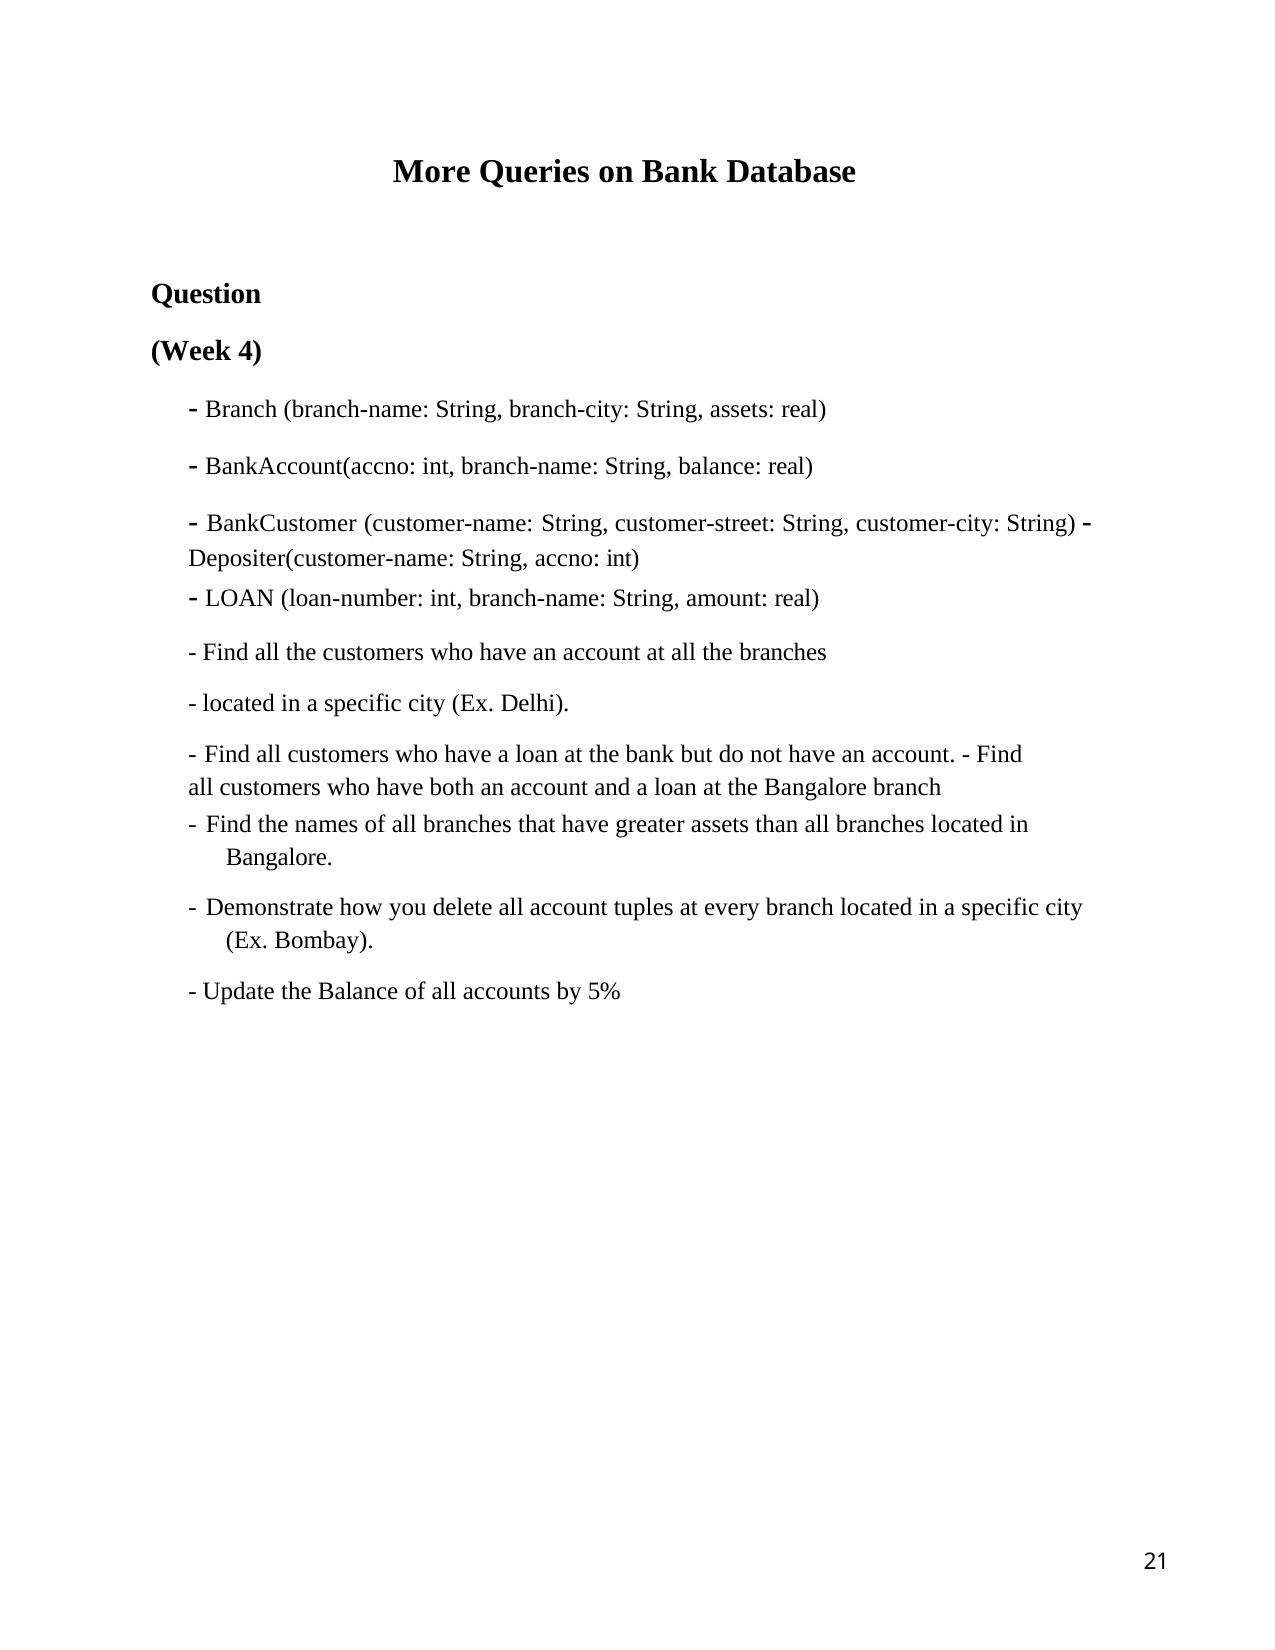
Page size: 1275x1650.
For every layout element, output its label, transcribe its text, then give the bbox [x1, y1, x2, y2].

subtitle Question (Week 4) [151, 277, 263, 367]
list LOAN (loan-number: int, branch-name: String, amount: real) [188, 579, 1237, 613]
subtitle More Queries on Bank Database [393, 151, 1237, 190]
text Depositer(customer-name: String, accno: int) [188, 543, 1237, 571]
list located in a specific city (Ex. Delhi). [188, 688, 1237, 717]
list Branch (branch-name: String, branch-city: String, assets: real) [188, 391, 1237, 424]
list Demonstrate how you delete all account tuples at every branch located in a specific city (Ex. Bombay). [188, 892, 1105, 954]
list Update the Balance of all accounts by 5% [188, 976, 1237, 1005]
list BankAccount(accno: int, branch-name: String, balance: real) [188, 447, 1237, 481]
list BankCustomer (customer-name: String, customer-street: String, customer-city: String) - [188, 504, 1237, 538]
list Find all the customers who have an account at all the branches [188, 637, 1237, 666]
list Find the names of all branches that have greater assets than all branches located in Bangalore. [188, 809, 1051, 871]
list Find all customers who have a loan at the bank but do not have an account. - Find all customers who have both an account and a loan at the Bangalore branch [188, 739, 1033, 801]
